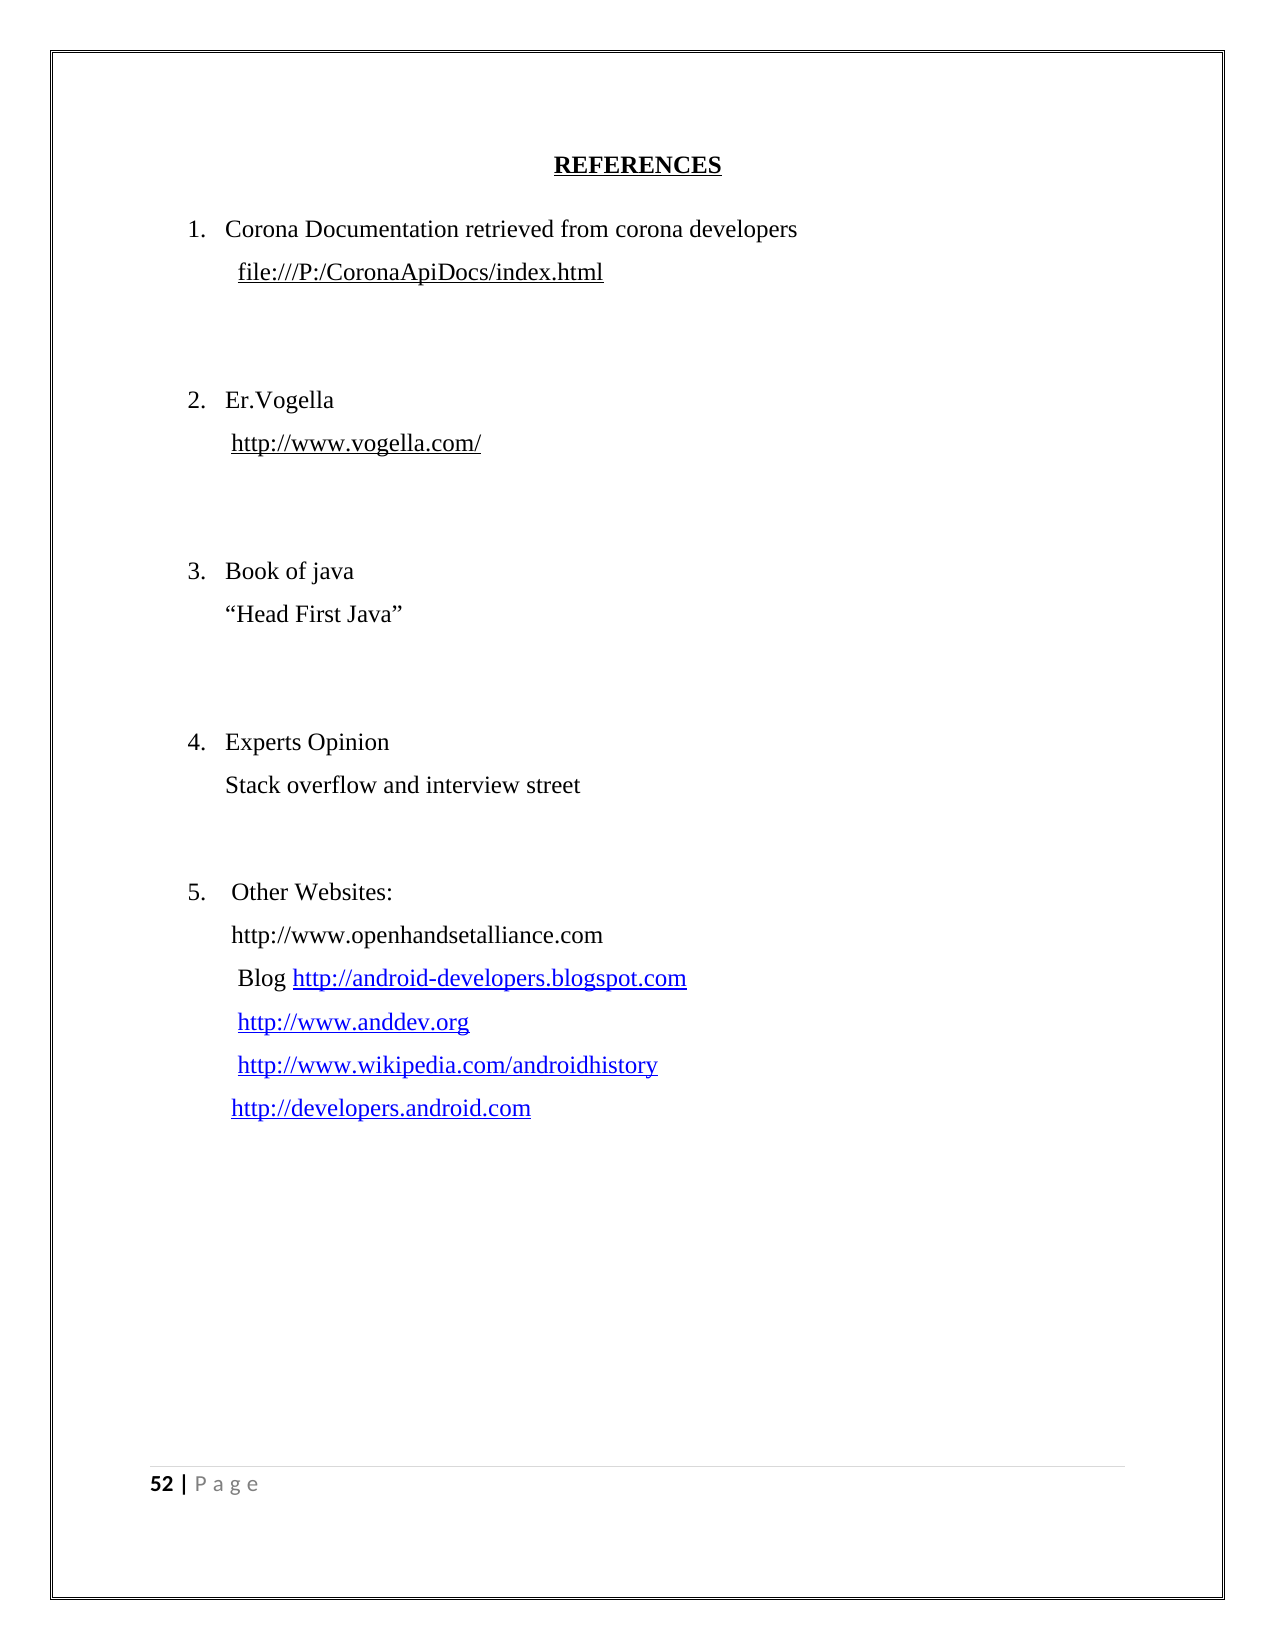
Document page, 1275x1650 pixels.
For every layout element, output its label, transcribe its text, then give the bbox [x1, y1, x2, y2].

list Corona Documentation retrieved from corona developers [187, 214, 1125, 243]
list Stack overflow and interview street [225, 770, 1125, 799]
list file:///P:/CoronaApiDocs/index.html [225, 257, 1125, 286]
text REFERENCES [150, 150, 1125, 179]
text http://developers.android.com [150, 1093, 1125, 1122]
list http://www.vogella.com/ [225, 428, 1125, 457]
text http://www.openhandsetalliance.com [150, 920, 1125, 949]
list Other Websites: [187, 877, 1125, 906]
text http://www.wikipedia.com/androidhistory [150, 1050, 1125, 1078]
list Experts Opinion [187, 727, 1125, 756]
list “Head First Java” [225, 599, 1125, 628]
list Book of java [187, 556, 1125, 585]
list Er.Vogella [187, 385, 1125, 414]
text Blog http://android-developers.blogspot.com [150, 963, 1125, 992]
text http://www.anddev.org [150, 1007, 1125, 1035]
